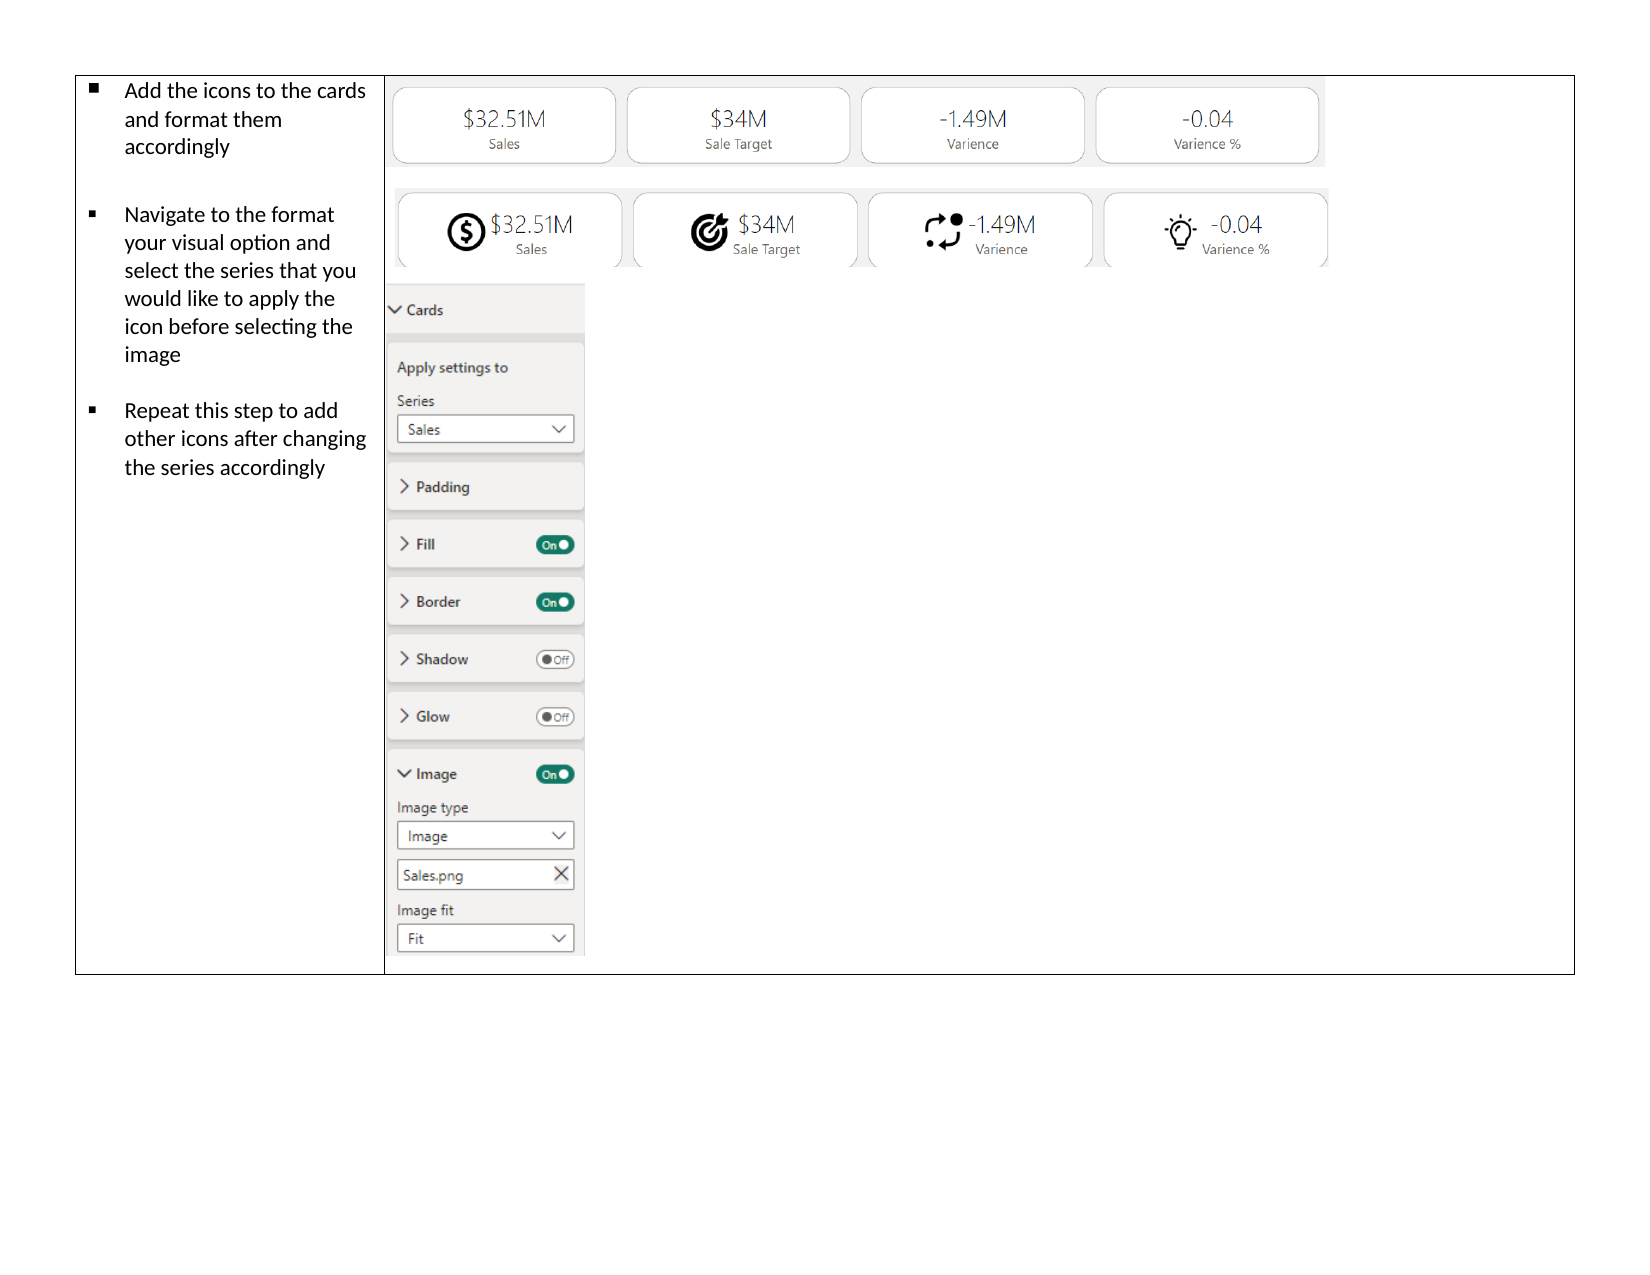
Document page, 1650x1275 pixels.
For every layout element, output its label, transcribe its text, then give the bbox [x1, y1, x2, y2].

picture [394, 188, 1329, 267]
table_cell Add the icons to the cards and format them accordingly Navigate to the format your visual option and select the series that you would like to apply the icon before selecting the image Repeat this step to add other icons after changing the series accordingly [76, 76, 384, 974]
picture [384, 76, 1325, 167]
picture [384, 283, 585, 952]
table_cell [385, 76, 1574, 974]
